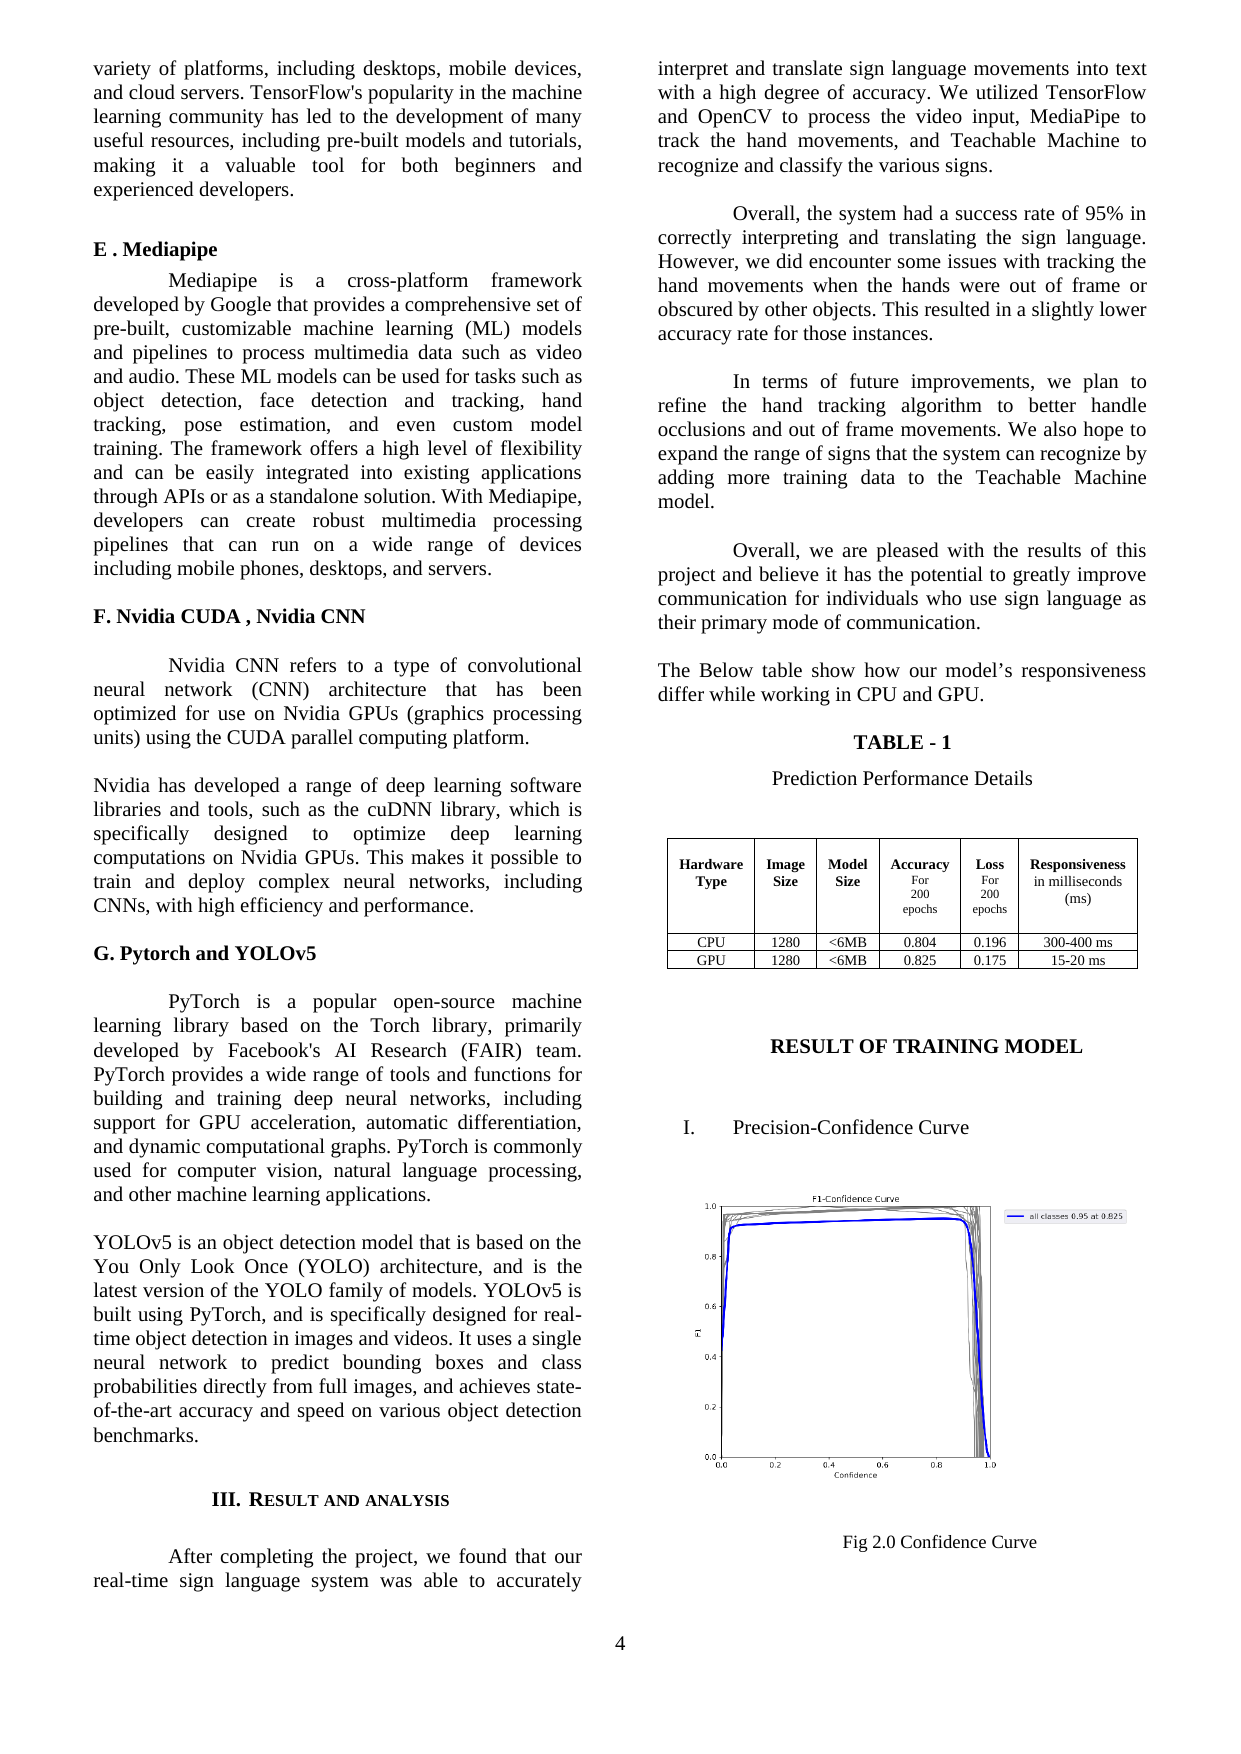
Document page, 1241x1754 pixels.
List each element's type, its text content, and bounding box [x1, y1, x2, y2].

text Prediction Performance Details [658, 766, 1147, 790]
picture [685, 1186, 1138, 1488]
table_cell 0.175 [961, 951, 1018, 968]
text In terms of future improvements, we plan to refine the hand tracking algorithm to better handle occlusions and out of frame movements. We also hope to expand the range of signs that the system can recognize by adding more training data to the Teachable Machine model. [658, 369, 1147, 513]
table_cell <6MB [817, 934, 879, 950]
table_header Hardware Type [668, 839, 754, 933]
table_header Loss For 200 epochs [961, 839, 1018, 933]
text The Below table show how our model’s responsiveness differ while working in CPU and GPU. [658, 658, 1147, 706]
table_header Accuracy For 200 epochs [880, 839, 960, 933]
text G. Pytorch and YOLOv5 [93, 941, 583, 965]
subtitle Result and analysis [93, 1487, 583, 1511]
table_cell <6MB [817, 951, 879, 968]
list Fig 2.0 Confidence Curve [733, 1531, 1147, 1552]
text YOLOv5 is an object detection model that is based on the You Only Look Once (YOLO) architecture, and is the latest version of the YOLO family of models. YOLOv5 is built using PyTorch, and is specifically designed for real-time object detection in images and videos. It uses a single neural network to predict bounding boxes and class probabilities directly from full images, and achieves state-of-the-art accuracy and speed on various object detection benchmarks. [93, 1230, 583, 1447]
subtitle RESULT OF TRAINING MODEL [770, 1034, 1147, 1058]
text PyTorch is a popular open-source machine learning library based on the Torch library, primarily developed by Facebook's AI Research (FAIR) team. PyTorch provides a wide range of tools and functions for building and training deep neural networks, including support for GPU acceleration, automatic differentiation, and dynamic computational graphs. PyTorch is commonly used for computer vision, natural language processing, and other machine learning applications. [93, 989, 583, 1206]
text Overall, the system had a success rate of 95% in correctly interpreting and translating the sign language. However, we did encounter some issues with tracking the hand movements when the hands were out of frame or obscured by other objects. This resulted in a slightly lower accuracy rate for those instances. [658, 201, 1147, 345]
table_cell 1280 [755, 951, 816, 968]
text Nvidia CNN refers to a type of convolutional neural network (CNN) architecture that has been optimized for use on Nvidia GPUs (graphics processing units) using the CUDA parallel computing platform. [93, 652, 583, 749]
text After completing the project, we found that our real-time sign language system was able to accurately interpret and translate sign language movements into text with a high degree of accuracy. We utilized TensorFlow and OpenCV to process the video input, MediaPipe to track the hand movements, and Teachable Machine to recognize and classify the various signs. [93, 1544, 583, 1592]
table_cell CPU [668, 934, 754, 950]
table_header Image Size [755, 839, 816, 933]
table_cell 300-400 ms [1019, 934, 1137, 950]
table_cell 0.804 [880, 934, 960, 950]
table_header Model Size [817, 839, 879, 933]
table_cell 0.196 [961, 934, 1018, 950]
text F. Nvidia CUDA , Nvidia CNN [93, 604, 583, 628]
table_cell 0.825 [880, 951, 960, 968]
subtitle E . Mediapipe [93, 237, 583, 261]
table_header Responsiveness in milliseconds (ms) [1019, 839, 1137, 933]
text Overall, we are pleased with the results of this project and believe it has the potential to greatly improve communication for individuals who use sign language as their primary mode of communication. [658, 537, 1147, 634]
text After completing the project, we found that our real-time sign language system was able to accurately interpret and translate sign language movements into text with a high degree of accuracy. We utilized TensorFlow and OpenCV to process the video input, MediaPipe to track the hand movements, and Teachable Machine to recognize and classify the various signs. [658, 56, 1147, 177]
text TABLE - 1 [658, 730, 1147, 754]
table_cell GPU [668, 951, 754, 968]
table_cell 1280 [755, 934, 816, 950]
text Mediapipe is a cross-platform framework developed by Google that provides a comprehensive set of pre-built, customizable machine learning (ML) models and pipelines to process multimedia data such as video and audio. These ML models can be used for tasks such as object detection, face detection and tracking, hand tracking, pose estimation, and even custom model training. The framework offers a high level of flexibility and can be easily integrated into existing applications through APIs or as a standalone solution. With Mediapipe, developers can create robust multimedia processing pipelines that can run on a wide range of devices including mobile phones, desktops, and servers. [93, 267, 583, 580]
list Precision-Confidence Curve [695, 1114, 1147, 1139]
table_cell 15-20 ms [1019, 951, 1137, 968]
text Nvidia has developed a range of deep learning software libraries and tools, such as the cuDNN library, which is specifically designed to optimize deep learning computations on Nvidia GPUs. This makes it possible to train and deploy complex neural networks, including CNNs, with high efficiency and performance. [93, 773, 583, 917]
